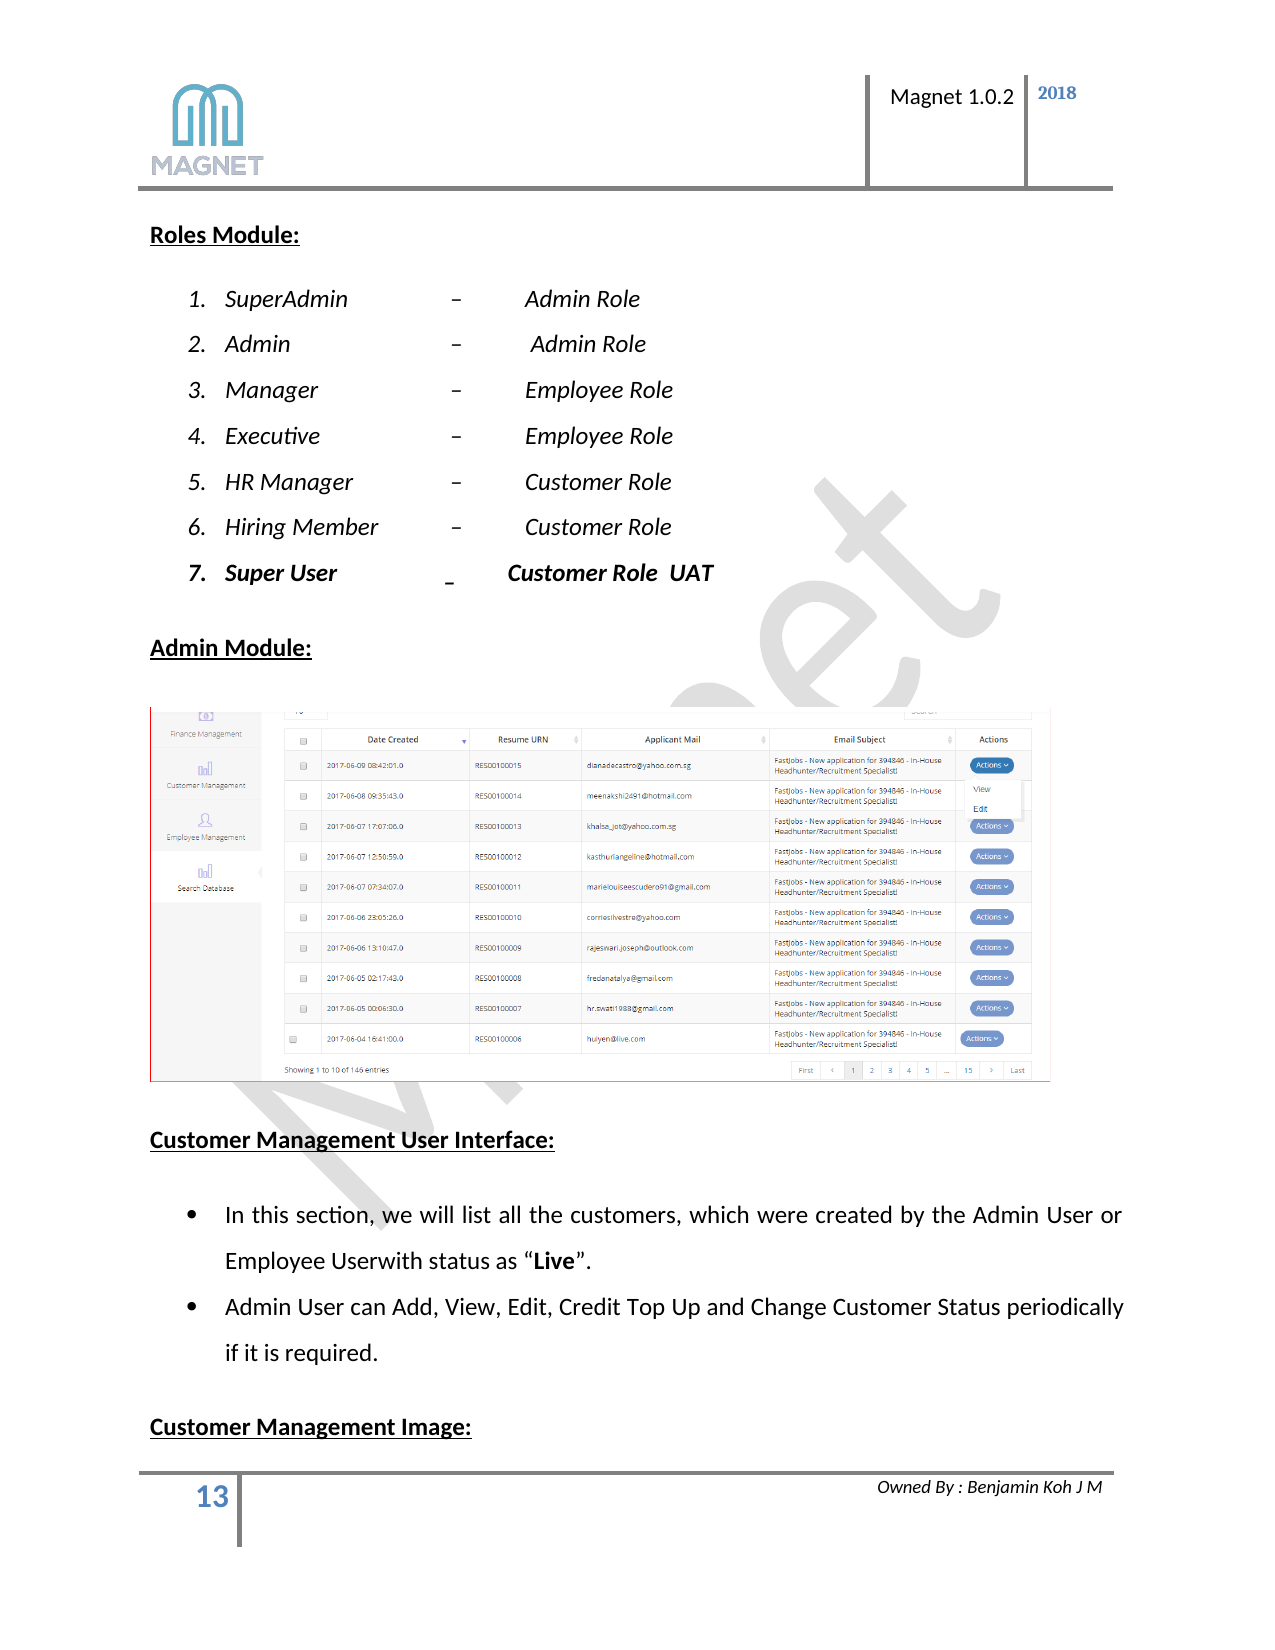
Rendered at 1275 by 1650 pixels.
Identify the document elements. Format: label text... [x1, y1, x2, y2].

list Super User _ Customer Role UAT [187, 557, 1125, 588]
list Manager – Employee Role [187, 374, 1125, 405]
text Roles Module: [150, 219, 1125, 249]
list Executive – Employee Role [187, 420, 1125, 451]
list Admin User can Add, View, Edit, Credit Top Up and Change Customer Status periodically if it is required. [187, 1291, 1125, 1367]
text Admin Module: [150, 632, 1125, 663]
list SuperAdmin – Admin Role [187, 283, 1125, 313]
list HR Manager – Customer Role [187, 466, 1125, 496]
picture [150, 82, 267, 179]
text Customer Management Image: [150, 1412, 1125, 1442]
list Hiring Member – Customer Role [187, 512, 1125, 542]
list In this section, we will list all the customers, which were created by the Admin User or Employee Userwith status as “Live”. [187, 1199, 1125, 1276]
list Admin – Admin Role [187, 329, 1125, 359]
text Customer Management User Interface: [150, 1124, 1125, 1155]
picture [150, 707, 1050, 1082]
